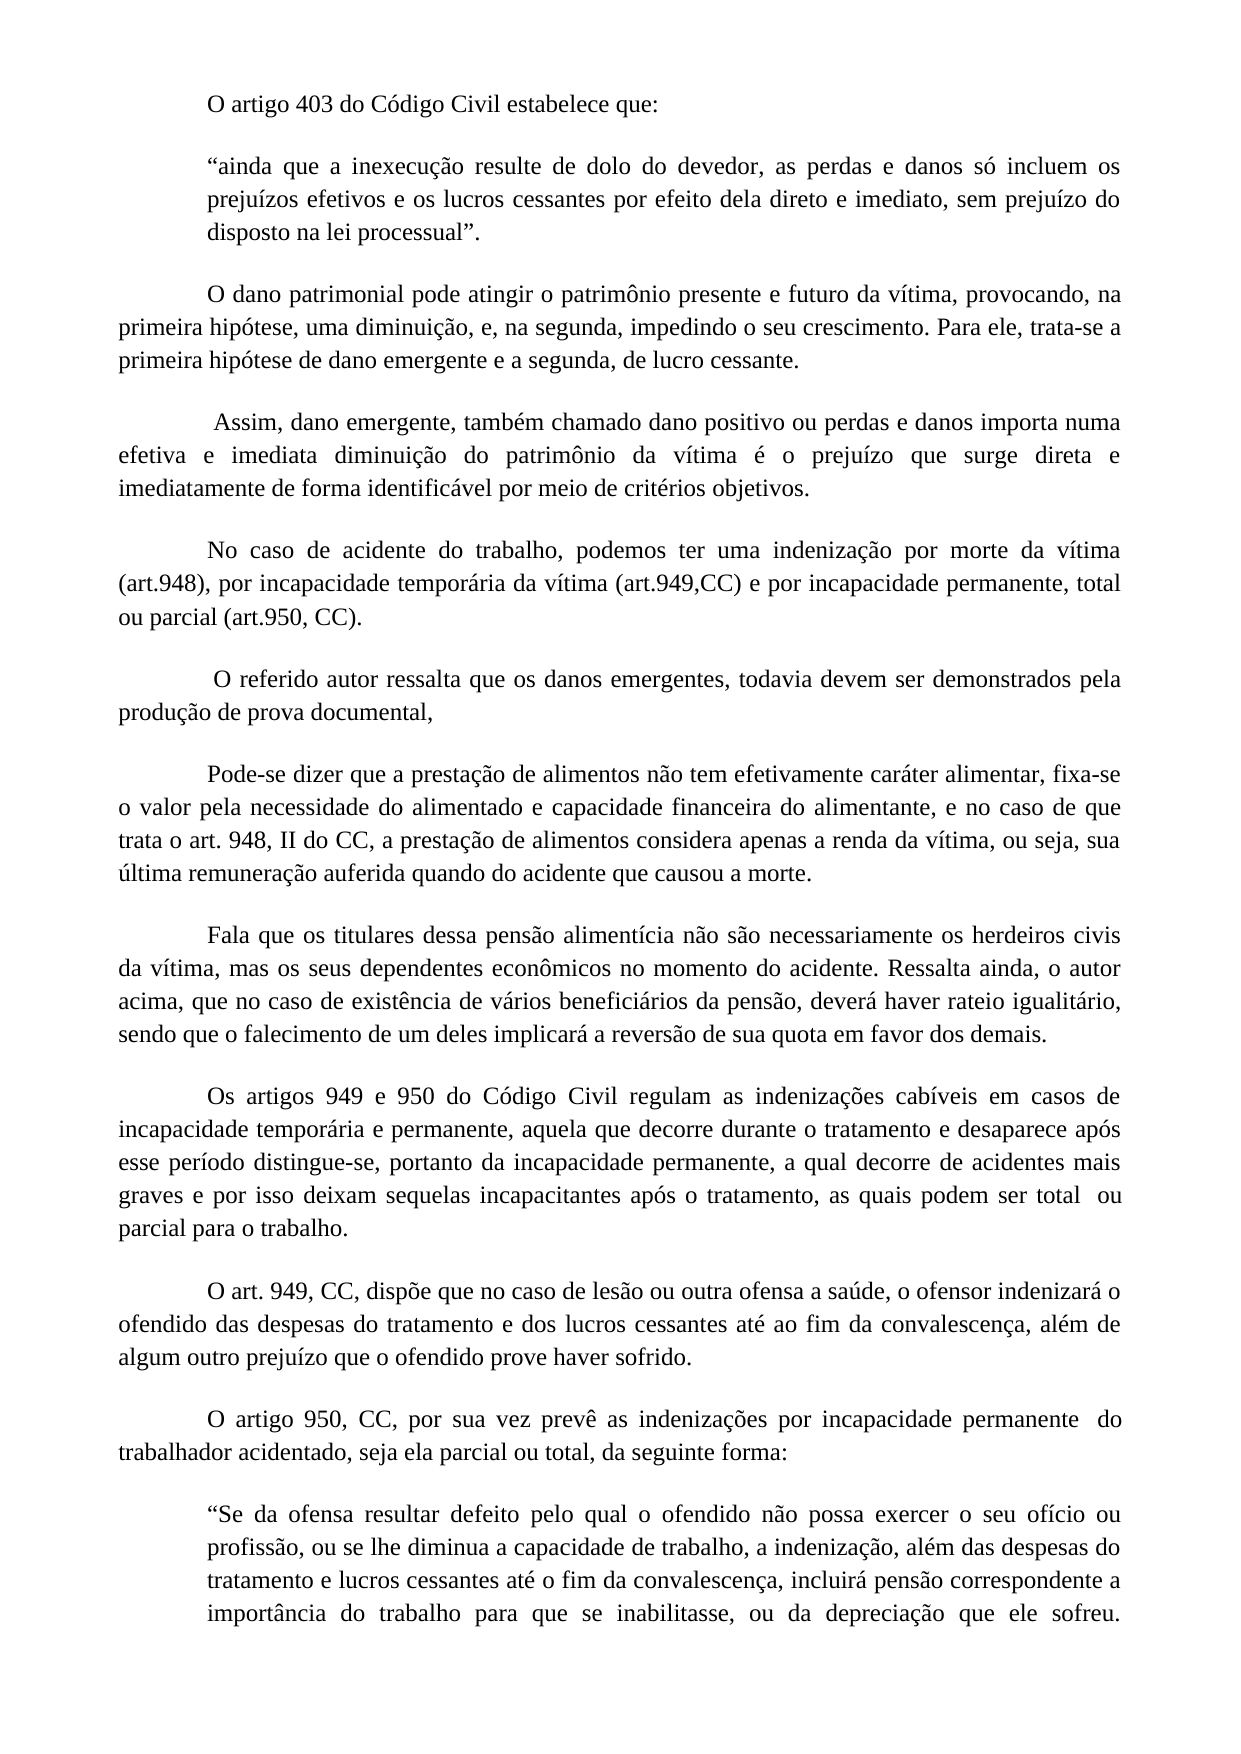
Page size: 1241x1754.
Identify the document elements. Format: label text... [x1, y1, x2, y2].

text Assim, dano emergente, também chamado dano positivo ou perdas e danos importa numa efetiva e imediata diminuição do patrimônio da vítima é o prejuízo que surge direta e imediatamente de forma identificável por meio de critérios objetivos. [118, 407, 1122, 502]
text Fala que os titulares dessa pensão alimentícia não são necessariamente os herdeiros civis da vítima, mas os seus dependentes econômicos no momento do acidente. Ressalta ainda, o autor acima, que no caso de existência de vários beneficiários da pensão, deverá haver rateio igualitário, sendo que o falecimento de um deles implicará a reversão de sua quota em favor dos demais. [118, 920, 1122, 1048]
text O art. 949, CC, dispõe que no caso de lesão ou outra ofensa a saúde, o ofensor indenizará o ofendido das despesas do tratamento e dos lucros cessantes até ao fim da convalescença, além de algum outro prejuízo que o ofendido prove haver sofrido. [118, 1276, 1122, 1371]
text O referido autor ressalta que os danos emergentes, todavia devem ser demonstrados pela produção de prova documental, [118, 664, 1122, 726]
text Pode-se dizer que a prestação de alimentos não tem efetivamente caráter alimentar, fixa-se o valor pela necessidade do alimentado e capacidade financeira do alimentante, e no caso de que trata o art. 948, II do CC, a prestação de alimentos considera apenas a renda da vítima, ou seja, sua última remuneração auferida quando do acidente que causou a morte. [118, 759, 1122, 887]
text No caso de acidente do trabalho, podemos ter uma indenização por morte da vítima (art.948), por incapacidade temporária da vítima (art.949,CC) e por incapacidade permanente, total ou parcial (art.950, CC). [118, 536, 1122, 630]
text O artigo 950, CC, por sua vez prevê as indenizações por incapacidade permanente do trabalhador acidentado, seja ela parcial ou total, da seguinte forma: [118, 1404, 1122, 1466]
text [207, 1499, 1122, 1627]
text O artigo 403 do Código Civil estabelece que: [207, 89, 1122, 117]
text Os artigos 949 e 950 do Código Civil regulam as indenizações cabíveis em casos de incapacidade temporária e permanente, aquela que decorre durante o tratamento e desaparece após esse período distingue-se, portanto da incapacidade permanente, a qual decorre de acidentes mais graves e por isso deixam sequelas incapacitantes após o tratamento, as quais podem ser total ou parcial para o trabalho. [118, 1081, 1122, 1242]
text “ainda que a inexecução resulte de dolo do devedor, as perdas e danos só incluem os prejuízos efetivos e os lucros cessantes por efeito dela direto e imediato, sem prejuízo do disposto na lei processual”. [207, 151, 1122, 246]
text O dano patrimonial pode atingir o patrimônio presente e futuro da vítima, provocando, na primeira hipótese, uma diminuição, e, na segunda, impedindo o seu crescimento. Para ele, trata-se a primeira hipótese de dano emergente e a segunda, de lucro cessante. [118, 279, 1122, 374]
